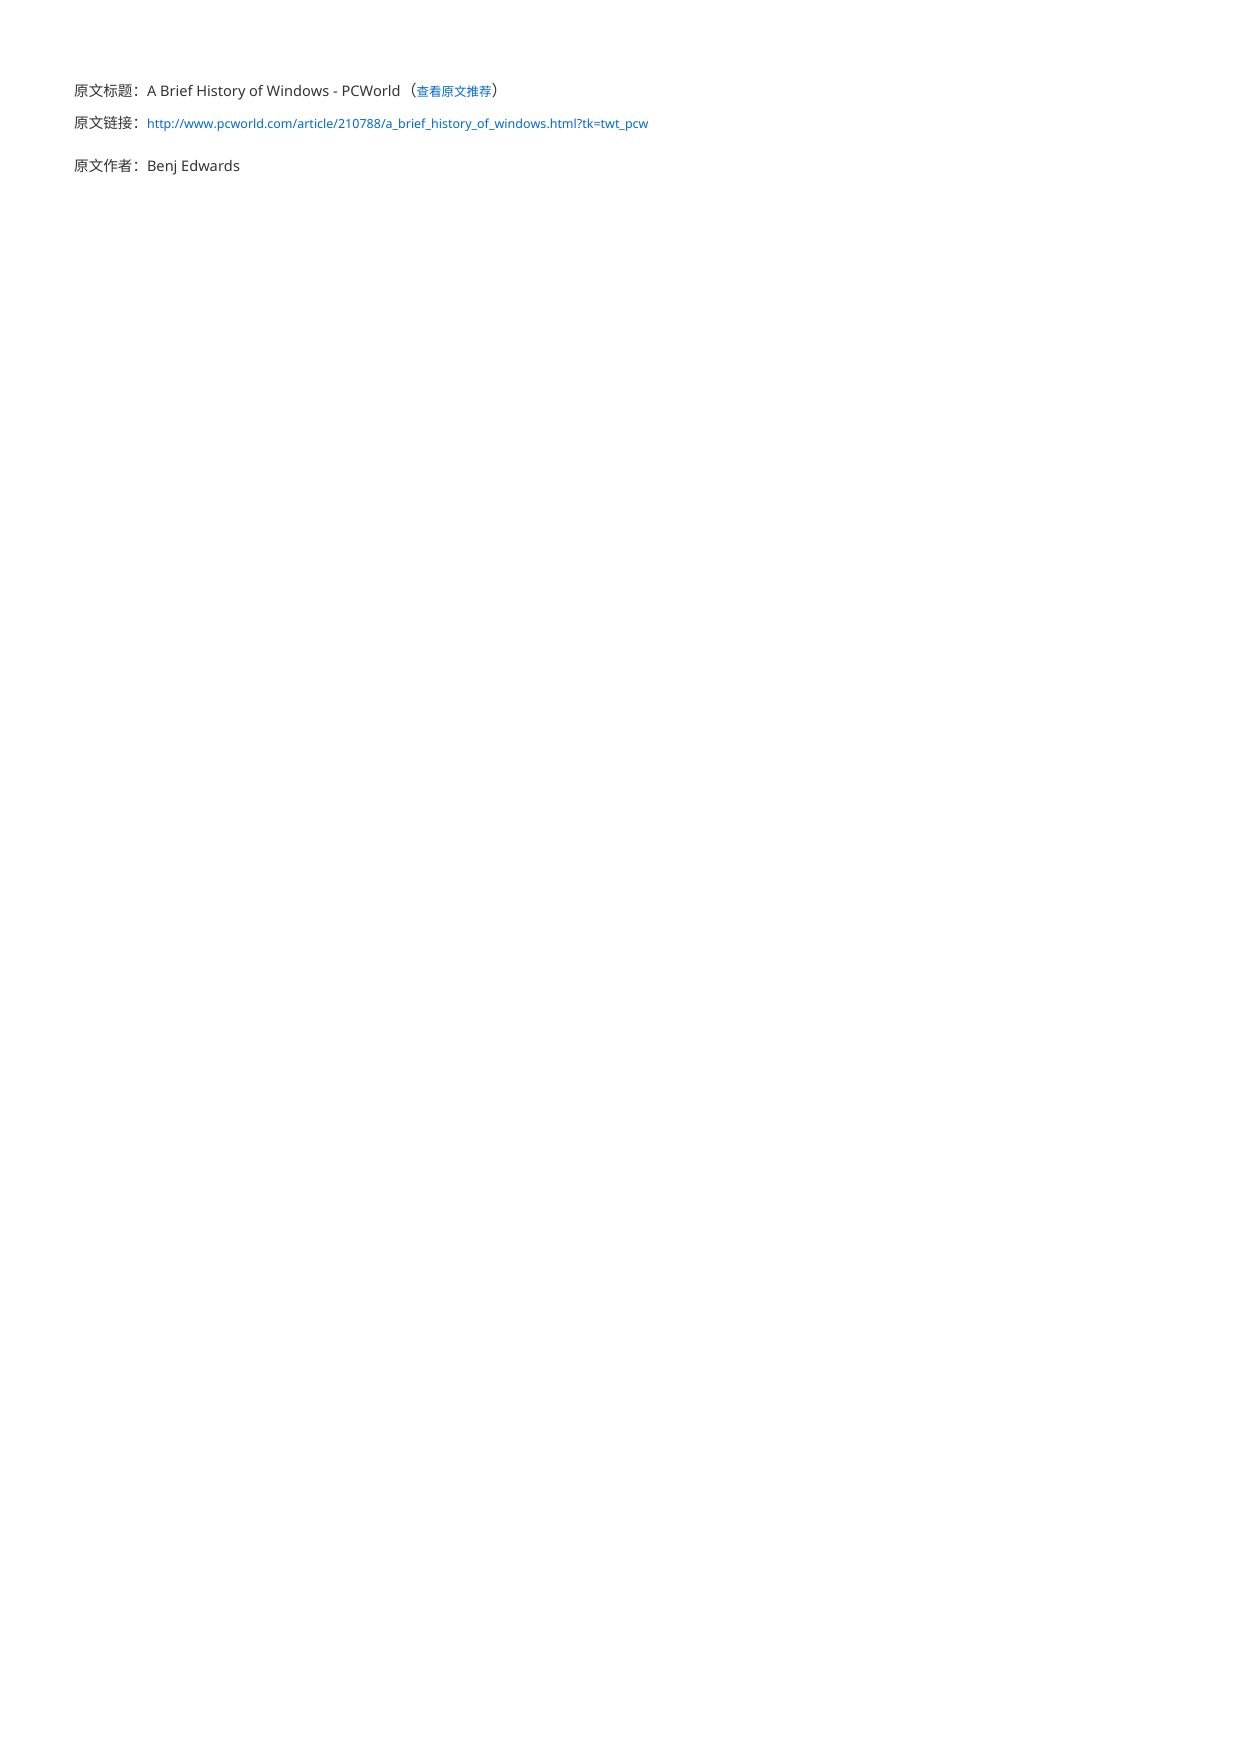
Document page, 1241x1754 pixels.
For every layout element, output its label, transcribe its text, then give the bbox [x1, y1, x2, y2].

text 原文作者：Benj Edwards [74, 149, 1181, 181]
text 原文链接：http://www.pcworld.com/article/210788/a_brief_history_of_windows.html?tk=twt_pcw [74, 106, 1181, 138]
text 原文标题：A Brief History of Windows - PCWorld（查看原文推荐） [74, 73, 1181, 106]
